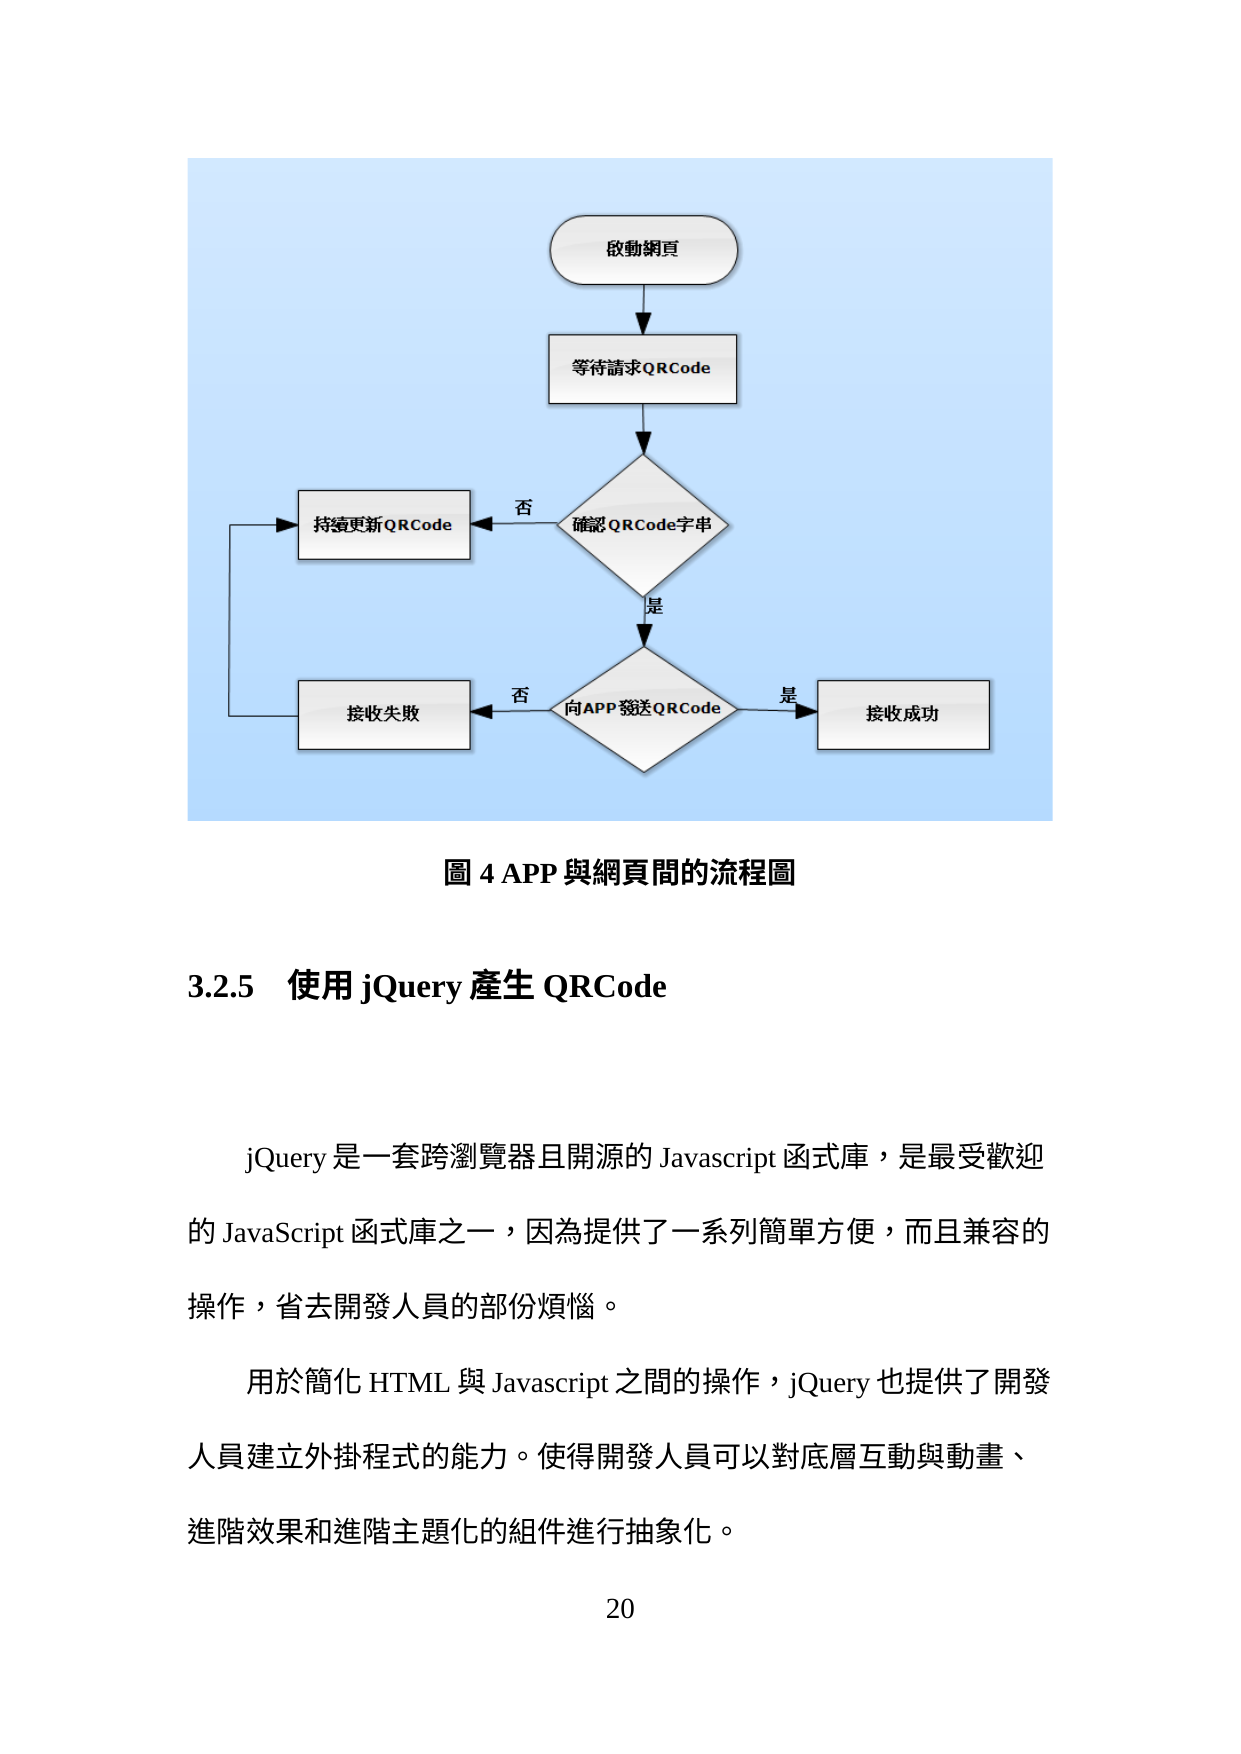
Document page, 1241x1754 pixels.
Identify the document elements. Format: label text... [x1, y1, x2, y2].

text 用於簡化HTML與Javascript之間的操作，jQuery也提供了開發人員建立外掛程式的能力。使得開發人員可以對底層互動與動畫、進階效果和進階主題化的組件進行抽象化。 [187, 1342, 1053, 1567]
picture [187, 158, 1053, 821]
text 圖 4 APP與網頁間的流程圖 [187, 833, 1053, 908]
subtitle 3.2.5 使用jQuery產生QRCode [187, 946, 1053, 1021]
text jQuery是一套跨瀏覽器且開源的Javascript函式庫，是最受歡迎的JavaScript函式庫之一，因為提供了一系列簡單方便，而且兼容的操作，省去開發人員的部份煩惱。 [187, 1117, 1053, 1342]
